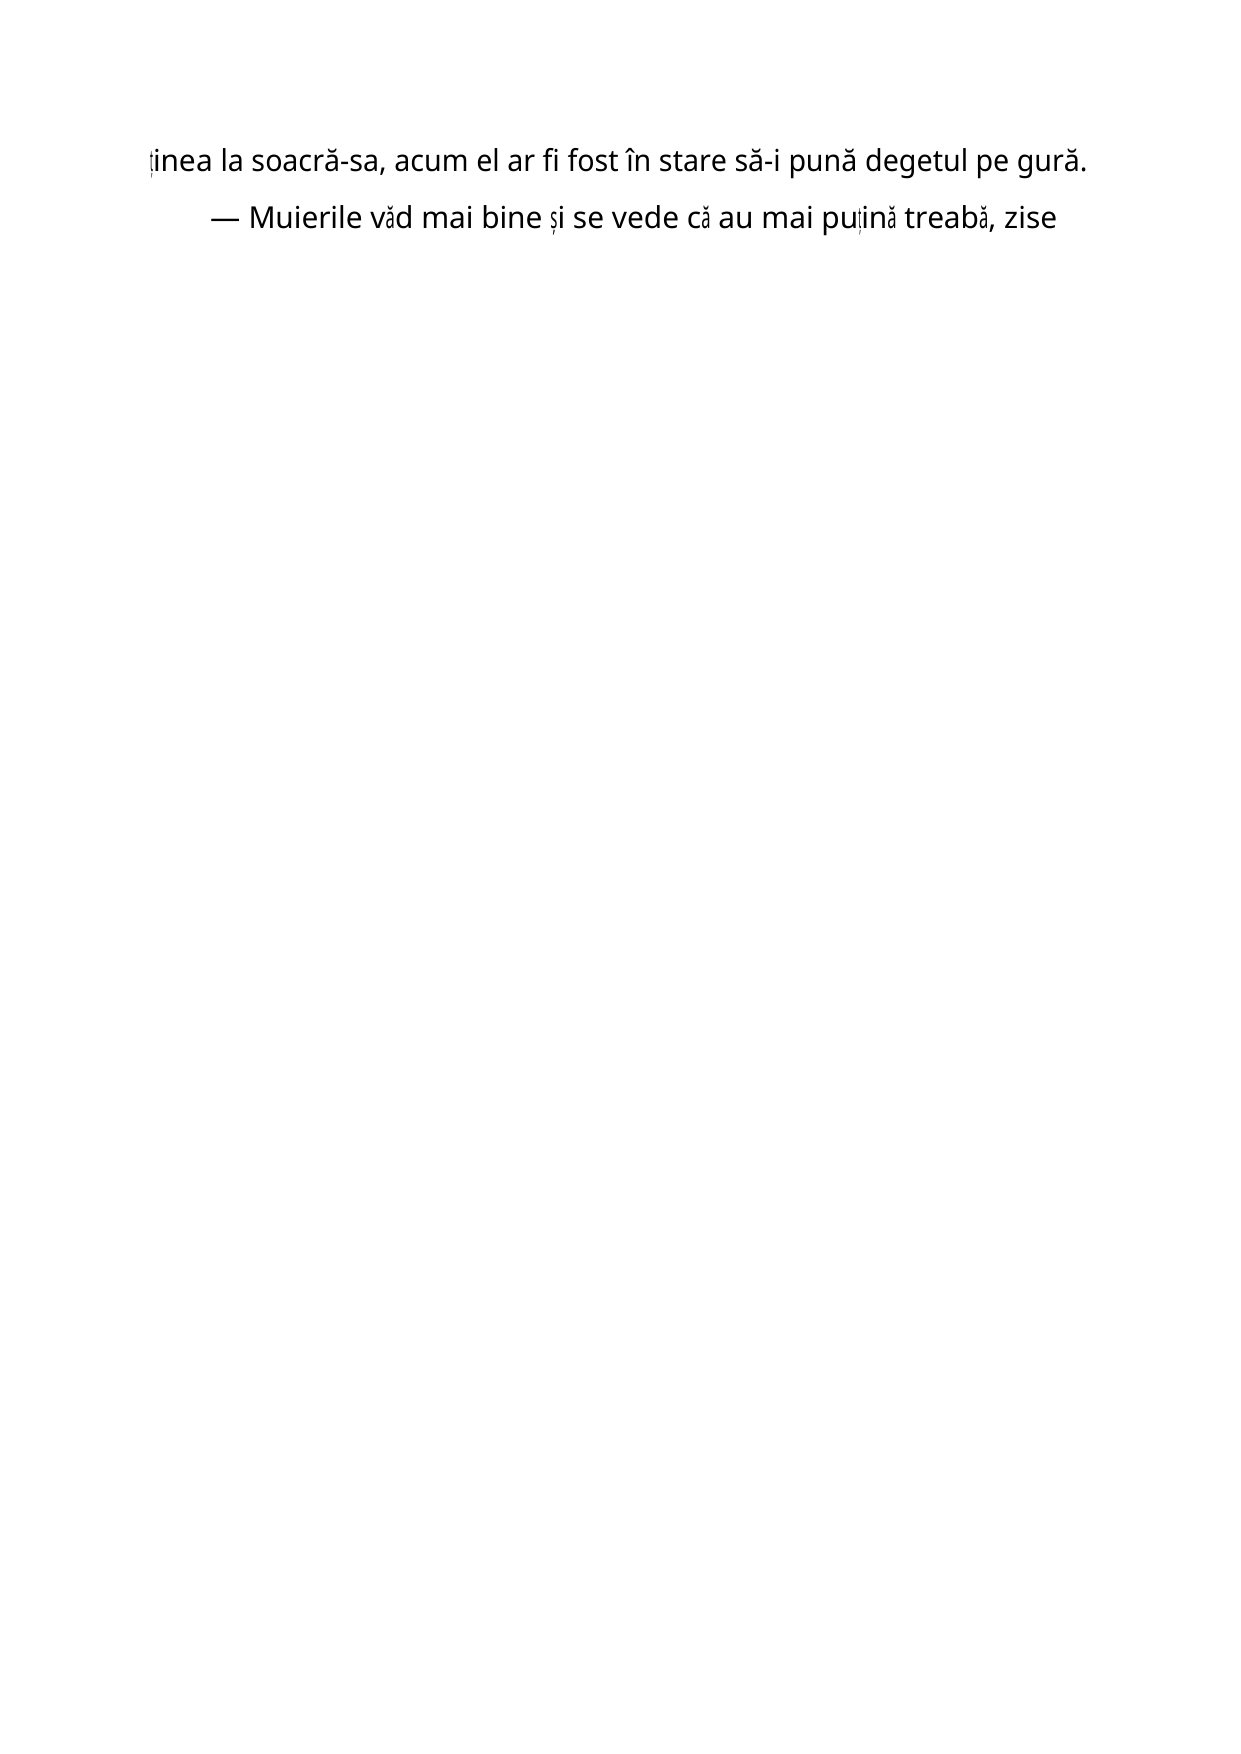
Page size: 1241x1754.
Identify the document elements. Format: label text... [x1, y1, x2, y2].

list Muierile văd mai bine și se vede că au mai puțină treabă, zise [210, 197, 1103, 238]
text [150, 139, 1088, 181]
